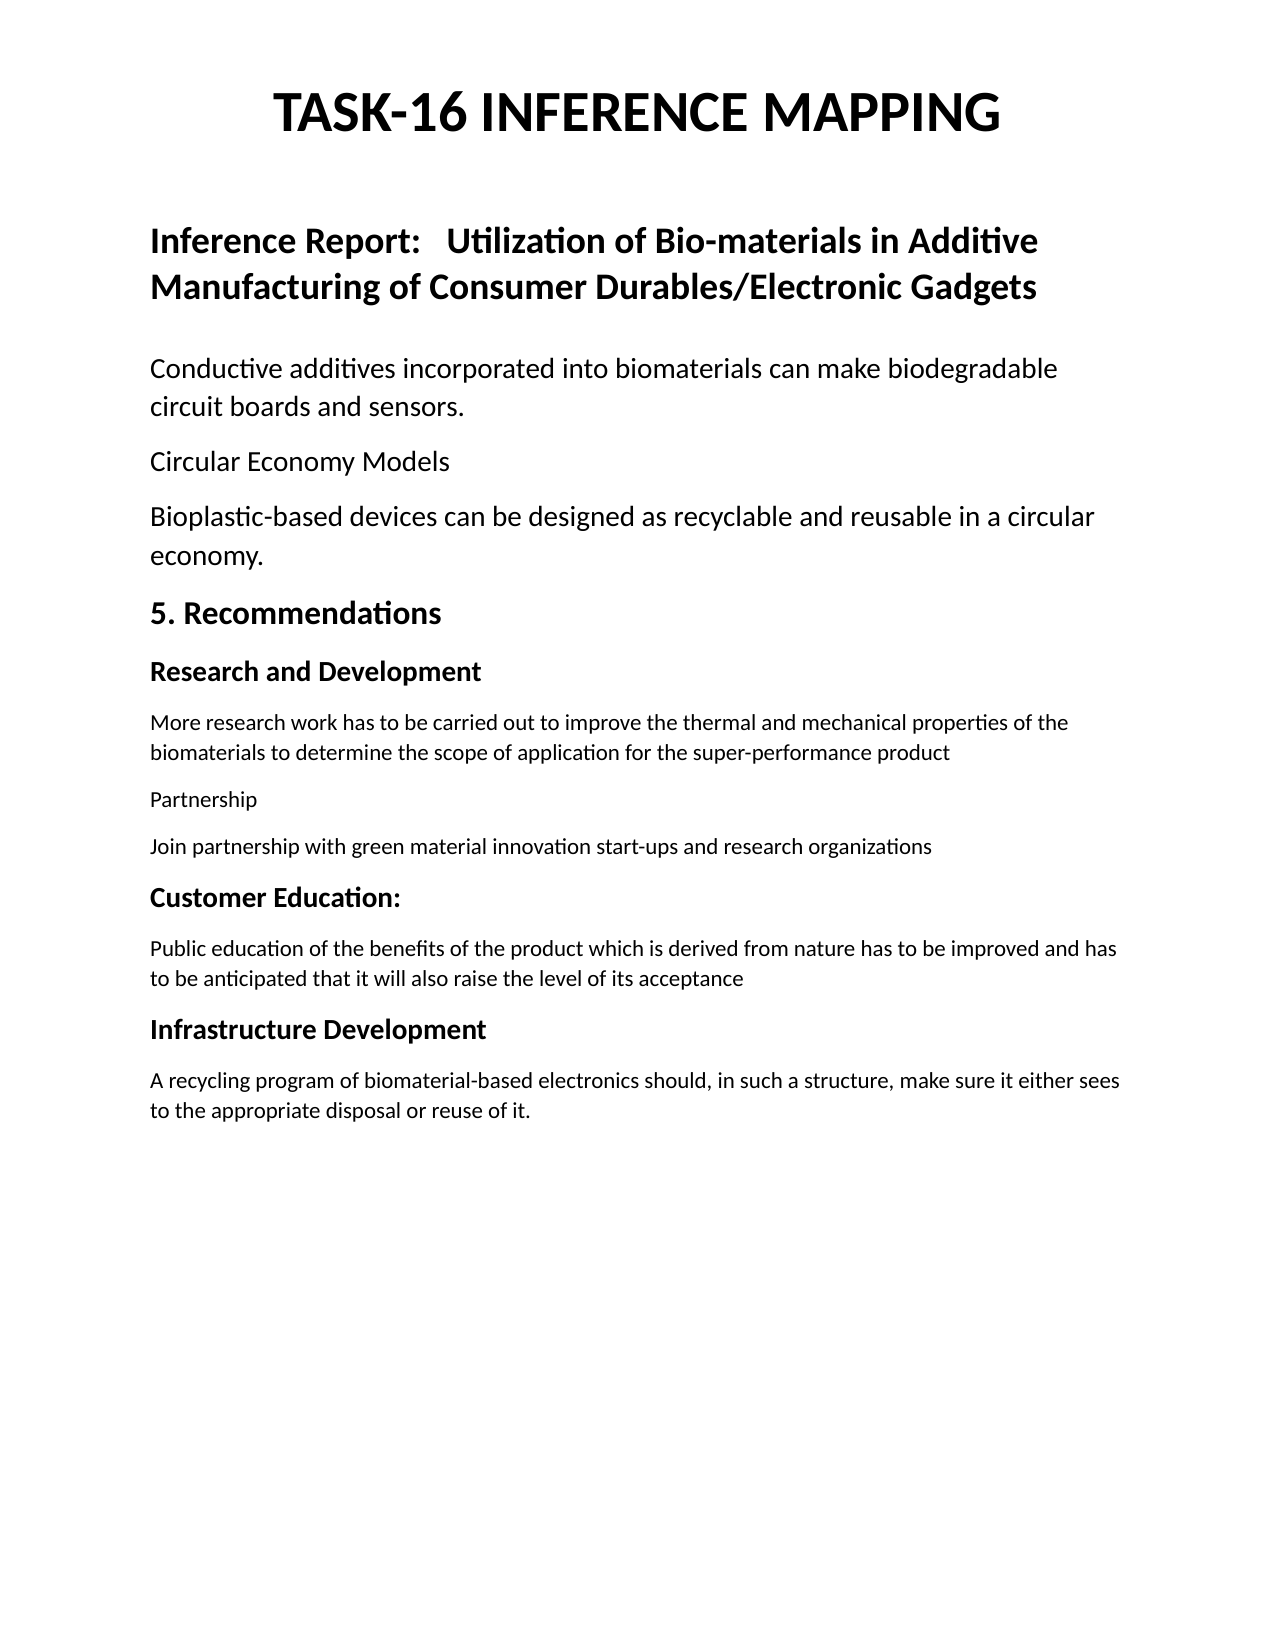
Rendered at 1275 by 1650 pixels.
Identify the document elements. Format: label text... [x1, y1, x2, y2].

text More research work has to be carried out to improve the thermal and mechanical properties of the biomaterials to determine the scope of application for the super-performance product [150, 708, 1125, 766]
text 5. Recommendations [150, 592, 1125, 633]
text A recycling program of biomaterial-based electronics should, in such a structure, make sure it either sees to the appropriate disposal or reuse of it. [150, 1066, 1125, 1124]
text Circular Economy Models [150, 443, 1125, 479]
text Public education of the benefits of the product which is derived from nature has to be improved and has to be anticipated that it will also raise the level of its acceptance [150, 934, 1125, 992]
text Join partnership with green material innovation start-ups and research organizations [150, 832, 1125, 860]
text Infrastructure Development [150, 1011, 1125, 1046]
text Bioplastic-based devices can be designed as recyclable and reusable in a circular economy. [150, 498, 1125, 573]
text Partnership [150, 785, 1125, 813]
text Customer Education: [150, 879, 1125, 914]
text Research and Development [150, 653, 1125, 688]
text Conductive additives incorporated into biomaterials can make biodegradable circuit boards and sensors. [150, 350, 1125, 424]
